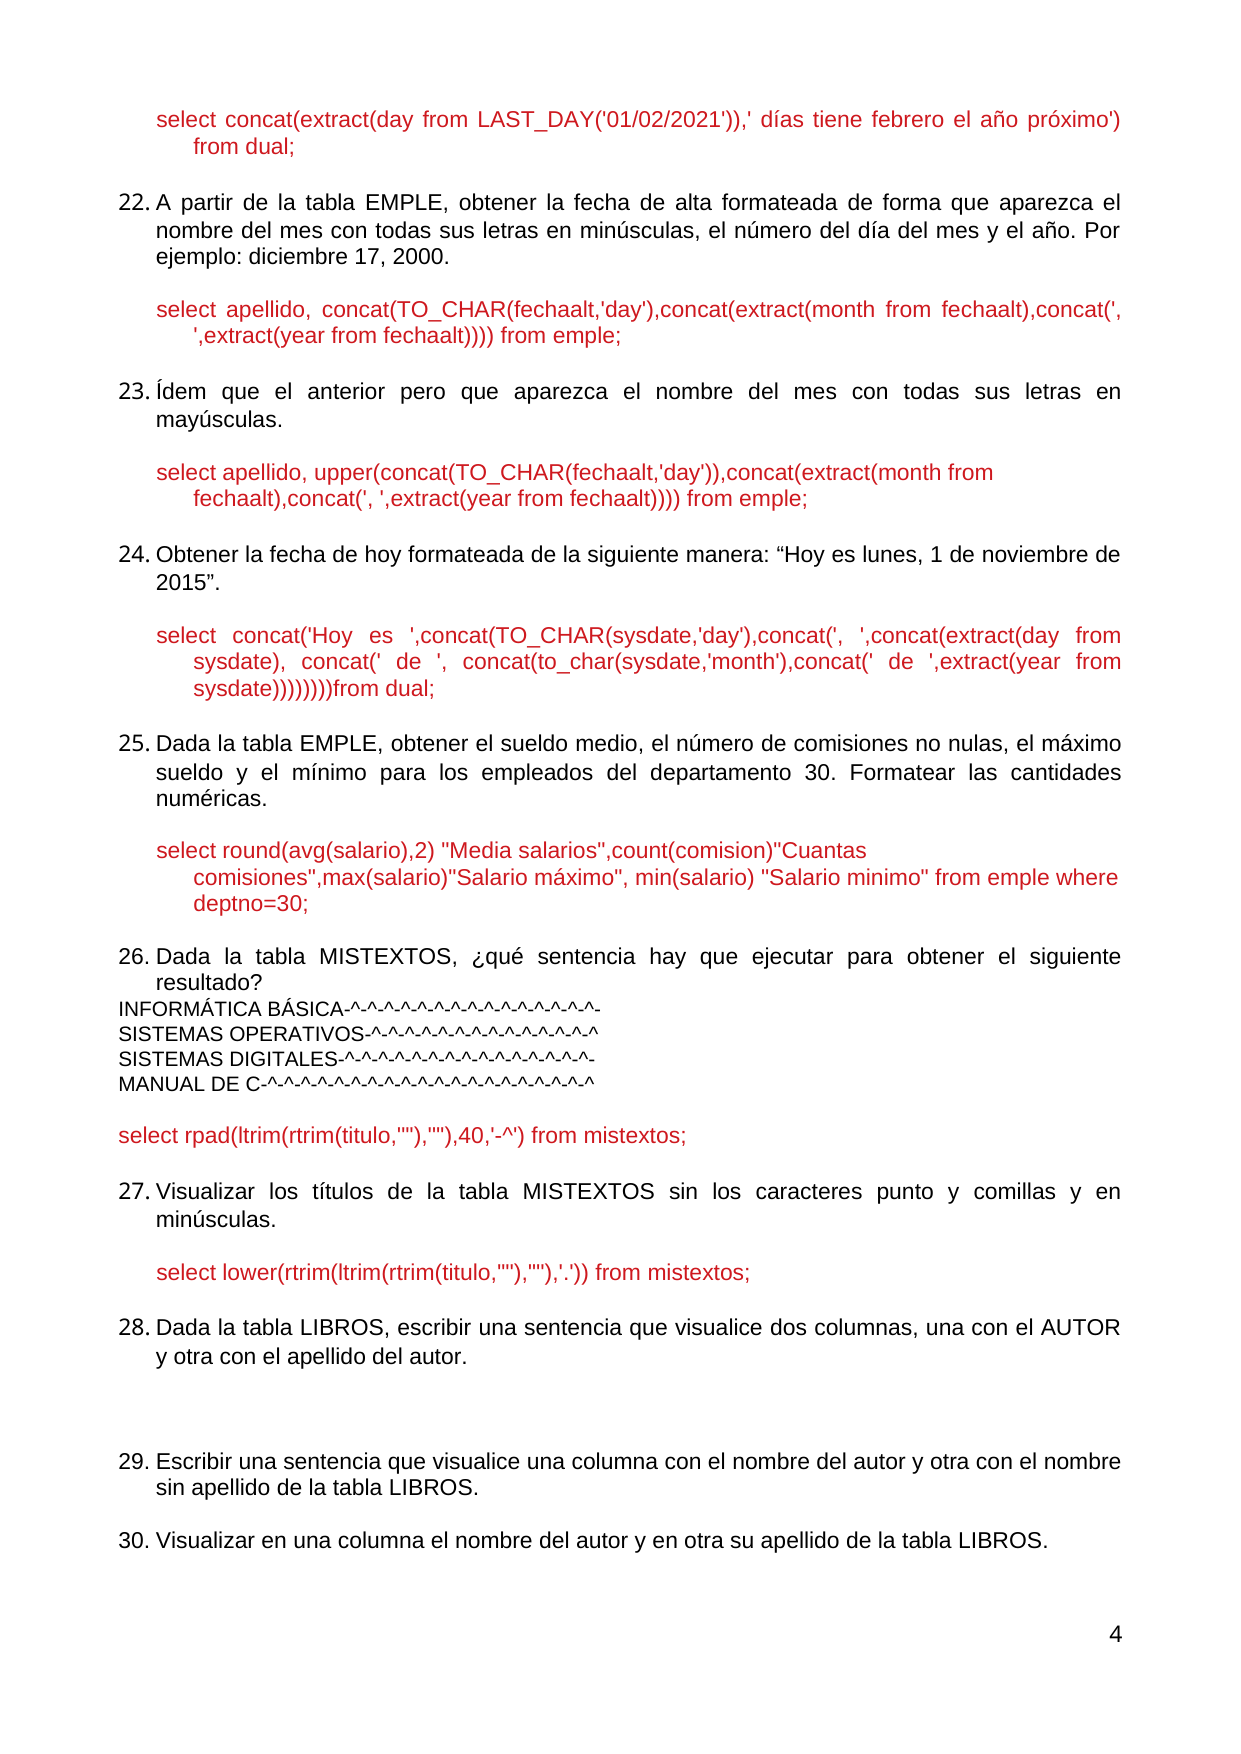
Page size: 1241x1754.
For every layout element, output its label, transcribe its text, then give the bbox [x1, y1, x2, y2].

list Escribir una sentencia que visualice una columna con el nombre del autor y otra con el nombre sin apellido de la tabla LIBROS. [118, 1448, 1122, 1501]
list A partir de la tabla EMPLE, obtener la fecha de alta formateada de forma que aparezca el nombre del mes con todas sus letras en minúsculas, el número del día del mes y el año. Por ejemplo: diciembre 17, 2000. [118, 185, 1122, 269]
list select round(avg(salario),2) "Media salarios",count(comision)"Cuantas comisiones",max(salario)"Salario máximo", min(salario) "Salario minimo" from emple where deptno=30; [156, 837, 1122, 917]
list select concat(extract(day from LAST_DAY('01/02/2021')),' días tiene febrero el año próximo') from dual; [156, 106, 1122, 159]
list Visualizar los títulos de la tabla MISTEXTOS sin los caracteres punto y comillas y en minúsculas. [118, 1175, 1122, 1232]
list Ídem que el anterior pero que aparezca el nombre del mes con todas sus letras en mayúsculas. [118, 375, 1122, 432]
list select apellido, upper(concat(TO_CHAR(fechaalt,'day')),concat(extract(month from fechaalt),concat(', ',extract(year from fechaalt)))) from emple; [156, 459, 1122, 511]
list select apellido, concat(TO_CHAR(fechaalt,'day'),concat(extract(month from fechaalt),concat(', ',extract(year from fechaalt)))) from emple; [156, 296, 1122, 348]
text SISTEMAS DIGITALES-^-^-^-^-^-^-^-^-^-^-^-^-^-^-^- [118, 1046, 1122, 1071]
list Obtener la fecha de hoy formateada de la siguiente manera: “Hoy es lunes, 1 de noviembre de 2015”. [118, 538, 1122, 595]
text select rpad(ltrim(rtrim(titulo,'"'),'"'),40,'-^') from mistextos; [118, 1122, 1122, 1148]
list Dada la tabla MISTEXTOS, ¿qué sentencia hay que ejecutar para obtener el siguiente resultado? [118, 943, 1122, 996]
list Dada la tabla LIBROS, escribir una sentencia que visualice dos columnas, una con el AUTOR y otra con el apellido del autor. [118, 1311, 1122, 1369]
list select lower(rtrim(ltrim(rtrim(titulo,'"'),'"'),'.')) from mistextos; [156, 1259, 1122, 1285]
list Dada la tabla EMPLE, obtener el sueldo medio, el número de comisiones no nulas, el máximo sueldo y el mínimo para los empleados del departamento 30. Formatear las cantidades numéricas. [118, 727, 1122, 811]
text INFORMÁTICA BÁSICA-^-^-^-^-^-^-^-^-^-^-^-^-^-^-^- [118, 996, 1122, 1021]
list select concat('Hoy es ',concat(TO_CHAR(sysdate,'day'),concat(', ',concat(extract(day from sysdate), concat(' de ', concat(to_char(sysdate,'month'),concat(' de ',extract(year from sysdate))))))))from dual; [156, 622, 1122, 701]
list Visualizar en una columna el nombre del autor y en otra su apellido de la tabla LIBROS. [118, 1527, 1122, 1553]
text SISTEMAS OPERATIVOS-^-^-^-^-^-^-^-^-^-^-^-^-^-^ [118, 1021, 1122, 1046]
text MANUAL DE C-^-^-^-^-^-^-^-^-^-^-^-^-^-^-^-^-^-^-^-^ [118, 1071, 1122, 1096]
